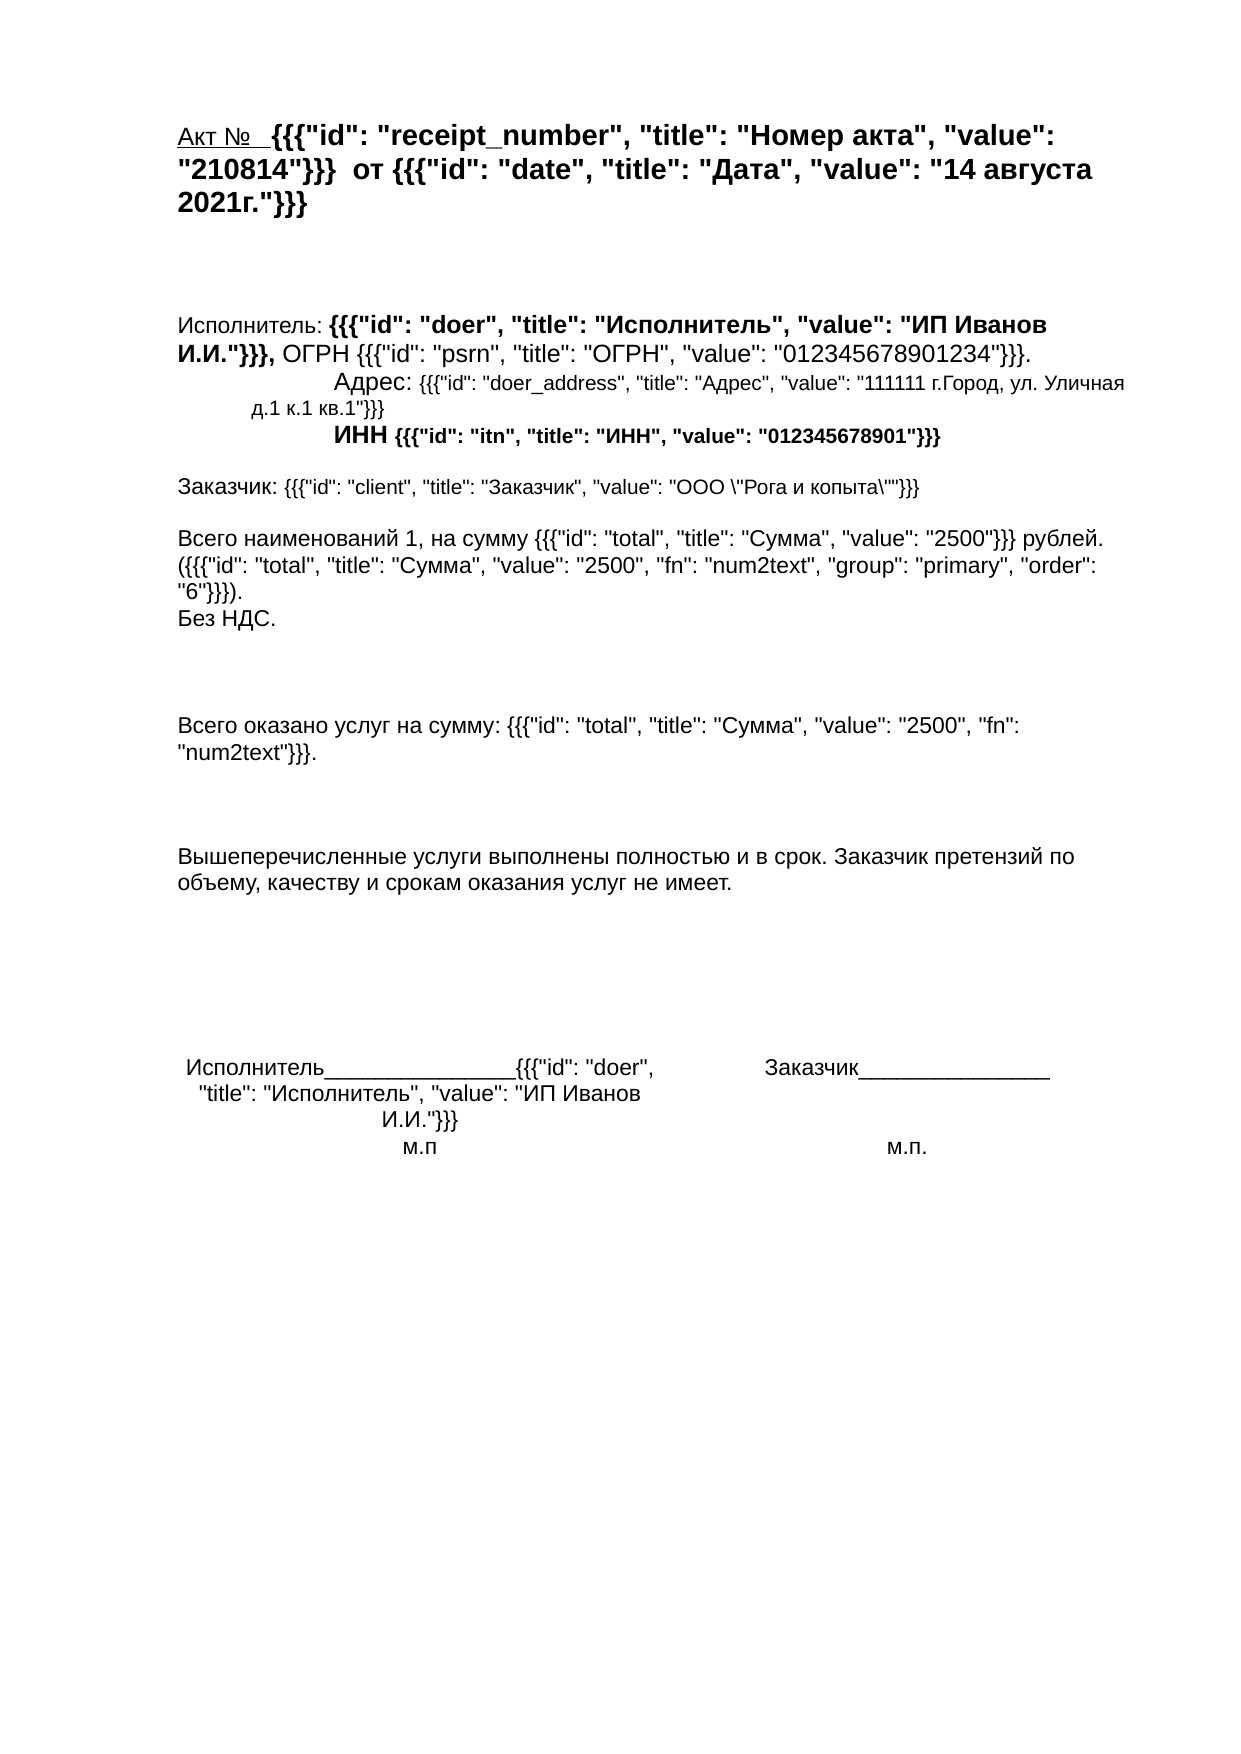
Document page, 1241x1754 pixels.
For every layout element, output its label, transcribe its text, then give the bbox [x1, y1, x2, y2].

text Всего оказано услуг на сумму: {{{"id": "total", "title": "Сумма", "value": "2500", "fn": "num2text"}}}. [177, 712, 1152, 765]
text Без НДС. [177, 604, 1152, 631]
table_cell м.п. [663, 1133, 1151, 1183]
table_header Исполнитель_______________{{{"id": "doer", "title": "Исполнитель", "value": "ИП Иванов И.И."}}} [176, 1054, 663, 1133]
text Исполнитель: {{{"id": "doer", "title": "Исполнитель", "value": "ИП Иванов И.И."}}}, ОГРН {{{"id": "psrn", "title": "ОГРН", "value": "012345678901234"}}}. [177, 310, 1152, 367]
table_header Заказчик_______________ [663, 1054, 1151, 1133]
table_cell м.п [176, 1133, 663, 1183]
text Заказчик: {{{"id": "client", "title": "Заказчик", "value": "ООО \"Рога и копыта\""}}} [177, 473, 1152, 499]
text ИНН {{{"id": "itn", "title": "ИНН", "value": "012345678901"}}} [326, 420, 1152, 449]
text Акт № {{{"id": "receipt_number", "title": "Номер акта", "value": "210814"}}} от {{{"id": "date", "title": "Дата", "value": "14 августа 2021г."}}} [177, 118, 1152, 219]
text Адрес: {{{"id": "doer_address", "title": "Адрес", "value": "111111 г.Город, ул. Уличная д.1 к.1 кв.1"}}} [251, 367, 1152, 420]
text Вышеперечисленные услуги выполнены полностью и в срок. Заказчик претензий по объему, качеству и срокам оказания услуг не имеет. [177, 843, 1152, 896]
text Всего наименований 1, на сумму {{{"id": "total", "title": "Сумма", "value": "2500"}}} рублей. ({{{"id": "total", "title": "Сумма", "value": "2500", "fn": "num2text", "group": "primary", "order": "6"}}}). [177, 525, 1152, 604]
